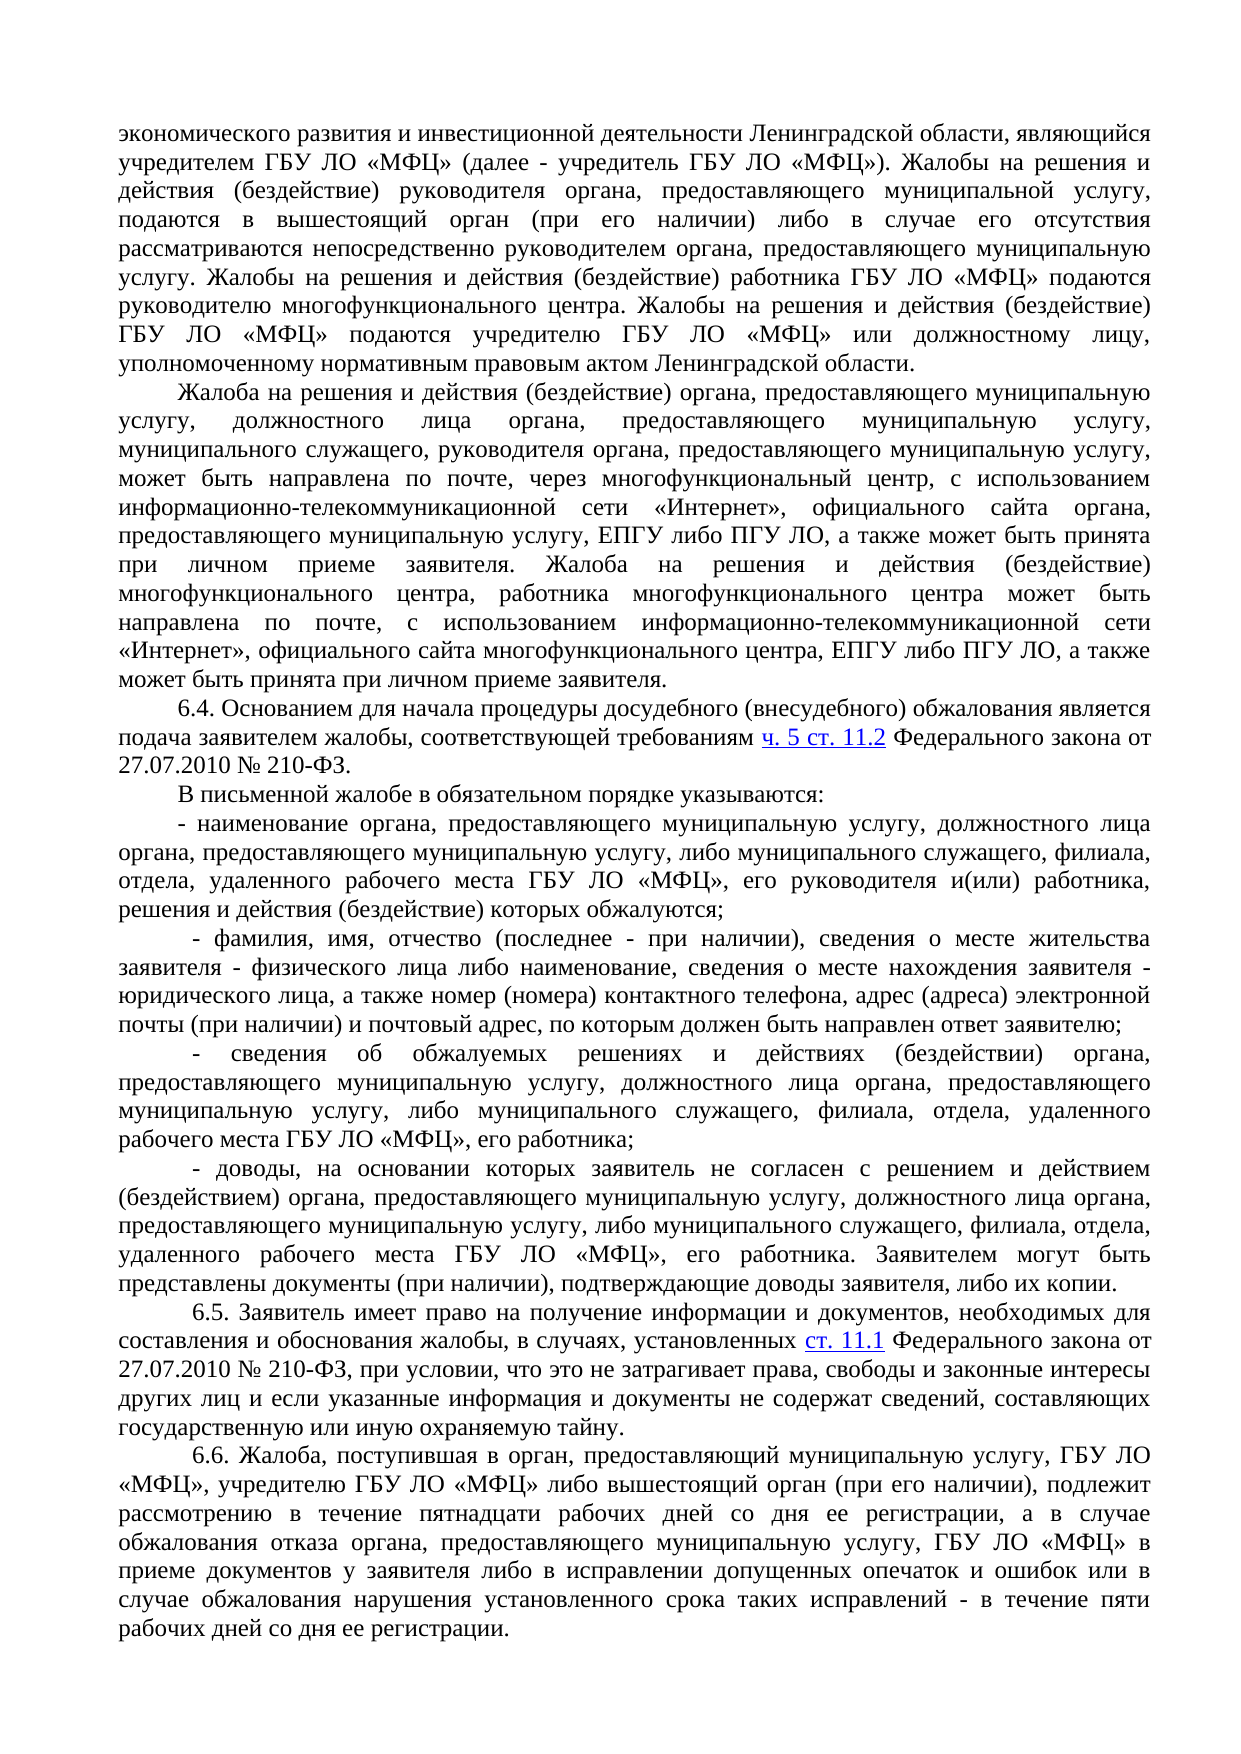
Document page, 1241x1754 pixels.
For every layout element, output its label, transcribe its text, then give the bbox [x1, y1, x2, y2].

text - сведения об обжалуемых решениях и действиях (бездействии) органа, предоставляющего муниципальную услугу, должностного лица органа, предоставляющего муниципальную услугу, либо муниципального служащего, филиала, отдела, удаленного рабочего места ГБУ ЛО «МФЦ», его работника; [118, 1038, 1152, 1153]
text В письменной жалобе в обязательном порядке указываются: [118, 779, 1152, 808]
text 6.6. Жалоба, поступившая в орган, предоставляющий муниципальную услугу, ГБУ ЛО «МФЦ», учредителю ГБУ ЛО «МФЦ» либо вышестоящий орган (при его наличии), подлежит рассмотрению в течение пятнадцати рабочих дней со дня ее регистрации, а в случае обжалования отказа органа, предоставляющего муниципальную услугу, ГБУ ЛО «МФЦ» в приеме документов у заявителя либо в исправлении допущенных опечаток и ошибок или в случае обжалования нарушения установленного срока таких исправлений - в течение пяти рабочих дней со дня ее регистрации. [118, 1441, 1152, 1642]
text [118, 118, 1152, 377]
text 6.4. Основанием для начала процедуры досудебного (внесудебного) обжалования является подача заявителем жалобы, соответствующей требованиям ч. 5 ст. 11.2 Федерального закона от 27.07.2010 № 210-ФЗ. [118, 693, 1152, 779]
text 6.5. Заявитель имеет право на получение информации и документов, необходимых для составления и обоснования жалобы, в случаях, установленных ст. 11.1 Федерального закона от 27.07.2010 № 210-ФЗ, при условии, что это не затрагивает права, свободы и законные интересы других лиц и если указанные информация и документы не содержат сведений, составляющих государственную или иную охраняемую тайну. [118, 1297, 1152, 1441]
text Жалоба на решения и действия (бездействие) органа, предоставляющего муниципальную услугу, должностного лица органа, предоставляющего муниципальную услугу, муниципального служащего, руководителя органа, предоставляющего муниципальную услугу, может быть направлена по почте, через многофункциональный центр, с использованием информационно-телекоммуникационной сети «Интернет», официального сайта органа, предоставляющего муниципальную услугу, ЕПГУ либо ПГУ ЛО, а также может быть принята при личном приеме заявителя. Жалоба на решения и действия (бездействие) многофункционального центра, работника многофункционального центра может быть направлена по почте, с использованием информационно-телекоммуникационной сети «Интернет», официального сайта многофункционального центра, ЕПГУ либо ПГУ ЛО, а также может быть принята при личном приеме заявителя. [118, 377, 1152, 693]
text - фамилия, имя, отчество (последнее - при наличии), сведения о месте жительства заявителя - физического лица либо наименование, сведения о месте нахождения заявителя - юридического лица, а также номер (номера) контактного телефона, адрес (адреса) электронной почты (при наличии) и почтовый адрес, по которым должен быть направлен ответ заявителю; [118, 923, 1152, 1038]
text - наименование органа, предоставляющего муниципальную услугу, должностного лица органа, предоставляющего муниципальную услугу, либо муниципального служащего, филиала, отдела, удаленного рабочего места ГБУ ЛО «МФЦ», его руководителя и(или) работника, решения и действия (бездействие) которых обжалуются; [118, 808, 1152, 923]
text - доводы, на основании которых заявитель не согласен с решением и действием (бездействием) органа, предоставляющего муниципальную услугу, должностного лица органа, предоставляющего муниципальную услугу, либо муниципального служащего, филиала, отдела, удаленного рабочего места ГБУ ЛО «МФЦ», его работника. Заявителем могут быть представлены документы (при наличии), подтверждающие доводы заявителя, либо их копии. [118, 1153, 1152, 1297]
